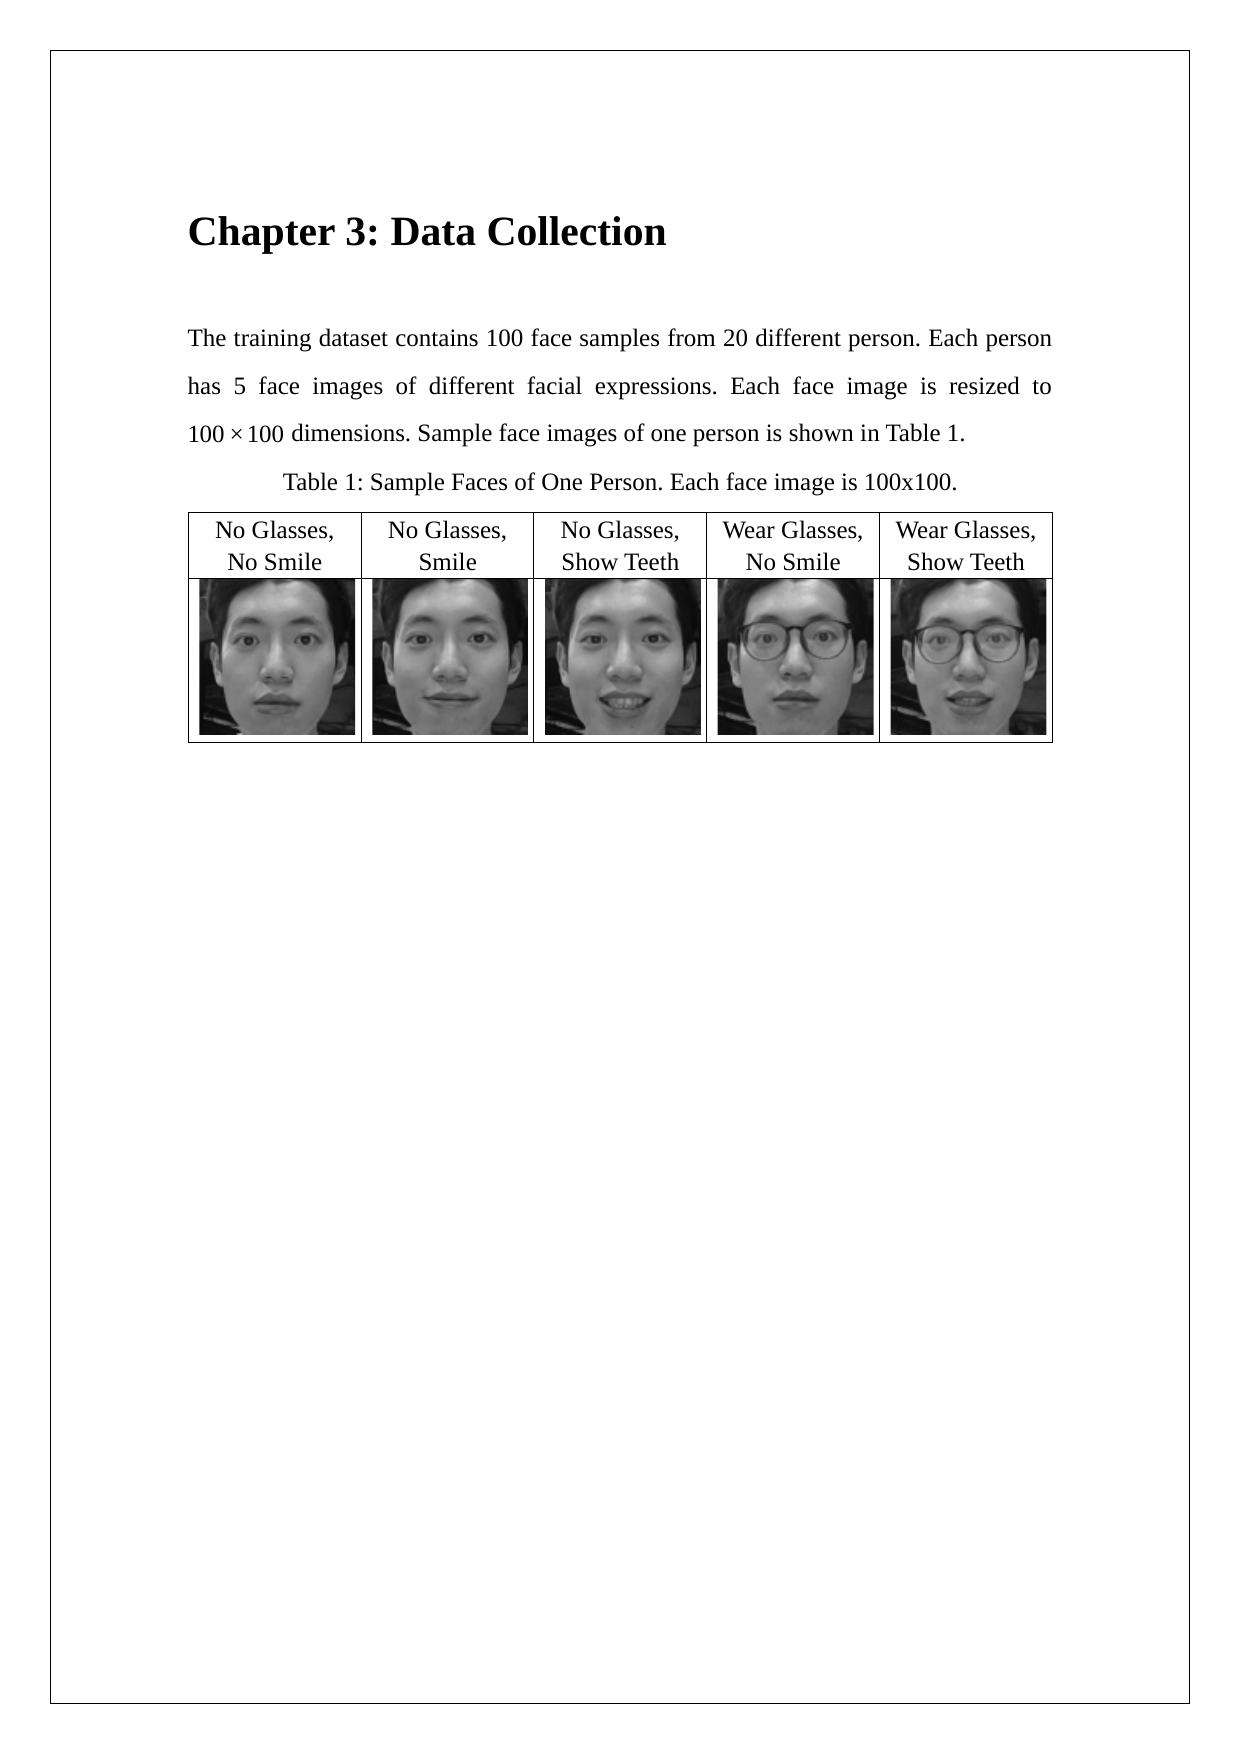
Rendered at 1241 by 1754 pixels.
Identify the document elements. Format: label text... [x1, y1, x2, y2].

table_cell [707, 579, 879, 742]
table_cell [189, 579, 361, 742]
picture [717, 579, 874, 735]
picture [890, 579, 1047, 735]
subtitle Chapter 3: Data Collection [187, 197, 1053, 262]
table_header No Glasses, Smile [362, 513, 533, 578]
picture [545, 579, 701, 735]
table_header Wear Glasses, Show Teeth [880, 513, 1052, 578]
table_header Wear Glasses, No Smile [707, 513, 879, 578]
picture [372, 579, 528, 735]
table_header No Glasses, Show Teeth [534, 513, 706, 578]
picture [199, 579, 356, 735]
text Table 1: Sample Faces of One Person. Each face image is 100x100. [187, 465, 1053, 498]
table_cell [362, 579, 533, 742]
text The training dataset contains 100 face samples from 20 different person. Each person has 5 face images of different facial expressions. Each face image is resized to dimensions. Sample face images of one person is shown in Table 1. [187, 321, 1053, 451]
table_cell [534, 579, 706, 742]
table_cell [880, 579, 1052, 742]
table_header No Glasses, No Smile [189, 513, 361, 578]
